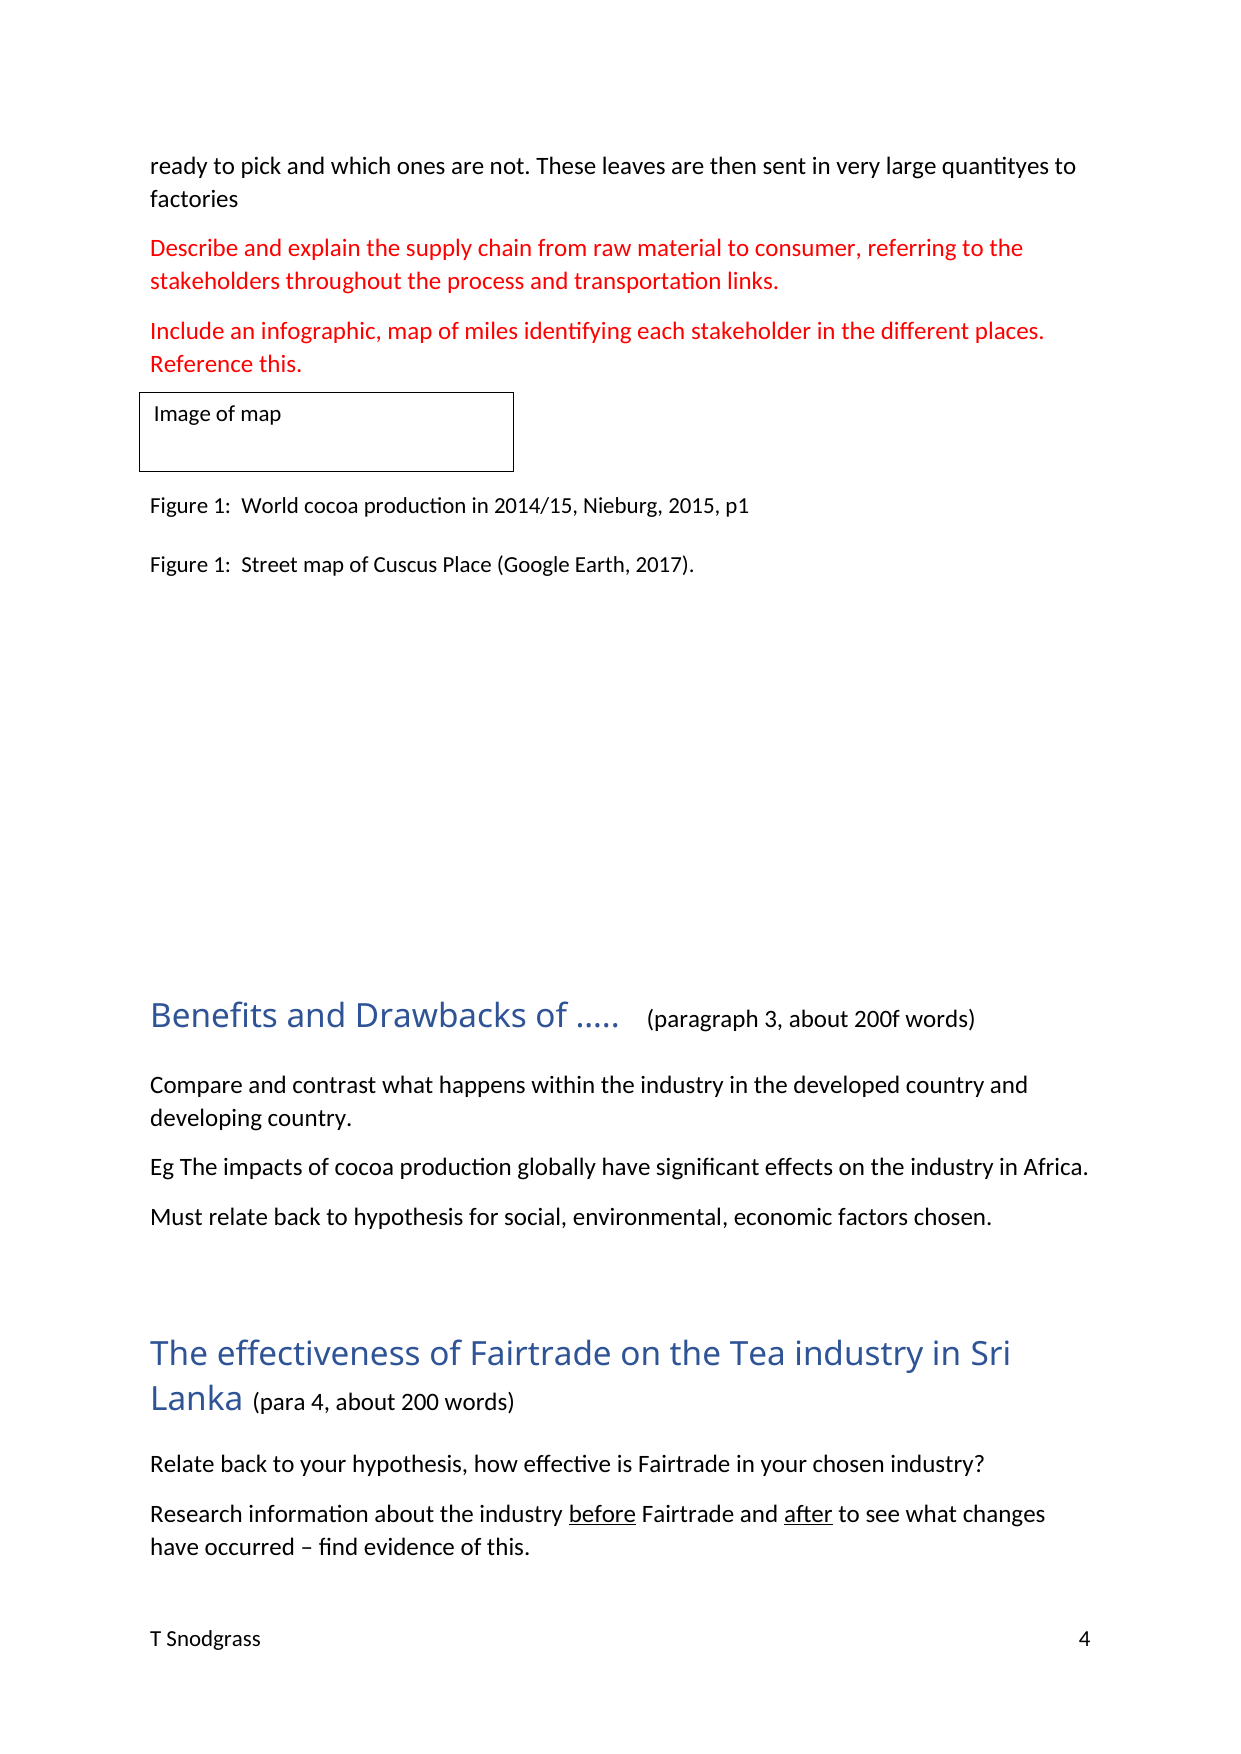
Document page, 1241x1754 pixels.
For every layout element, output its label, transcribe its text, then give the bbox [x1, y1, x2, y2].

text Figure 1: Street map of Cuscus Place (Google Earth, 2017). [150, 550, 1090, 578]
text Compare and contrast what happens within the industry in the developed country and developing country. [150, 1069, 1090, 1132]
text Include an infographic, map of miles identifying each stakeholder in the different places. Reference this. [150, 315, 1090, 378]
text Eg The impacts of cocoa production globally have significant effects on the industry in Africa. [150, 1151, 1090, 1182]
text Relate back to your hypothesis, how effective is Fairtrade in your chosen industry? [150, 1448, 1090, 1479]
subtitle The effectiveness of Fairtrade on the Tea industry in Sri Lanka (para 4, about 200 words) [150, 1329, 1090, 1420]
text Figure 1: World cocoa production in 2014/15, Nieburg, 2015, p1 [150, 491, 1090, 519]
text Describe and explain the supply chain from raw material to consumer, referring to the stakeholders throughout the process and transportation links. [150, 232, 1090, 296]
text Research information about the industry before Fairtrade and after to see what changes have occurred – find evidence of this. [150, 1498, 1090, 1561]
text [150, 150, 1090, 213]
text Must relate back to hypothesis for social, environmental, economic factors chosen. [150, 1201, 1090, 1231]
subtitle Benefits and Drawbacks of ….. (paragraph 3, about 200f words) [150, 992, 1090, 1037]
